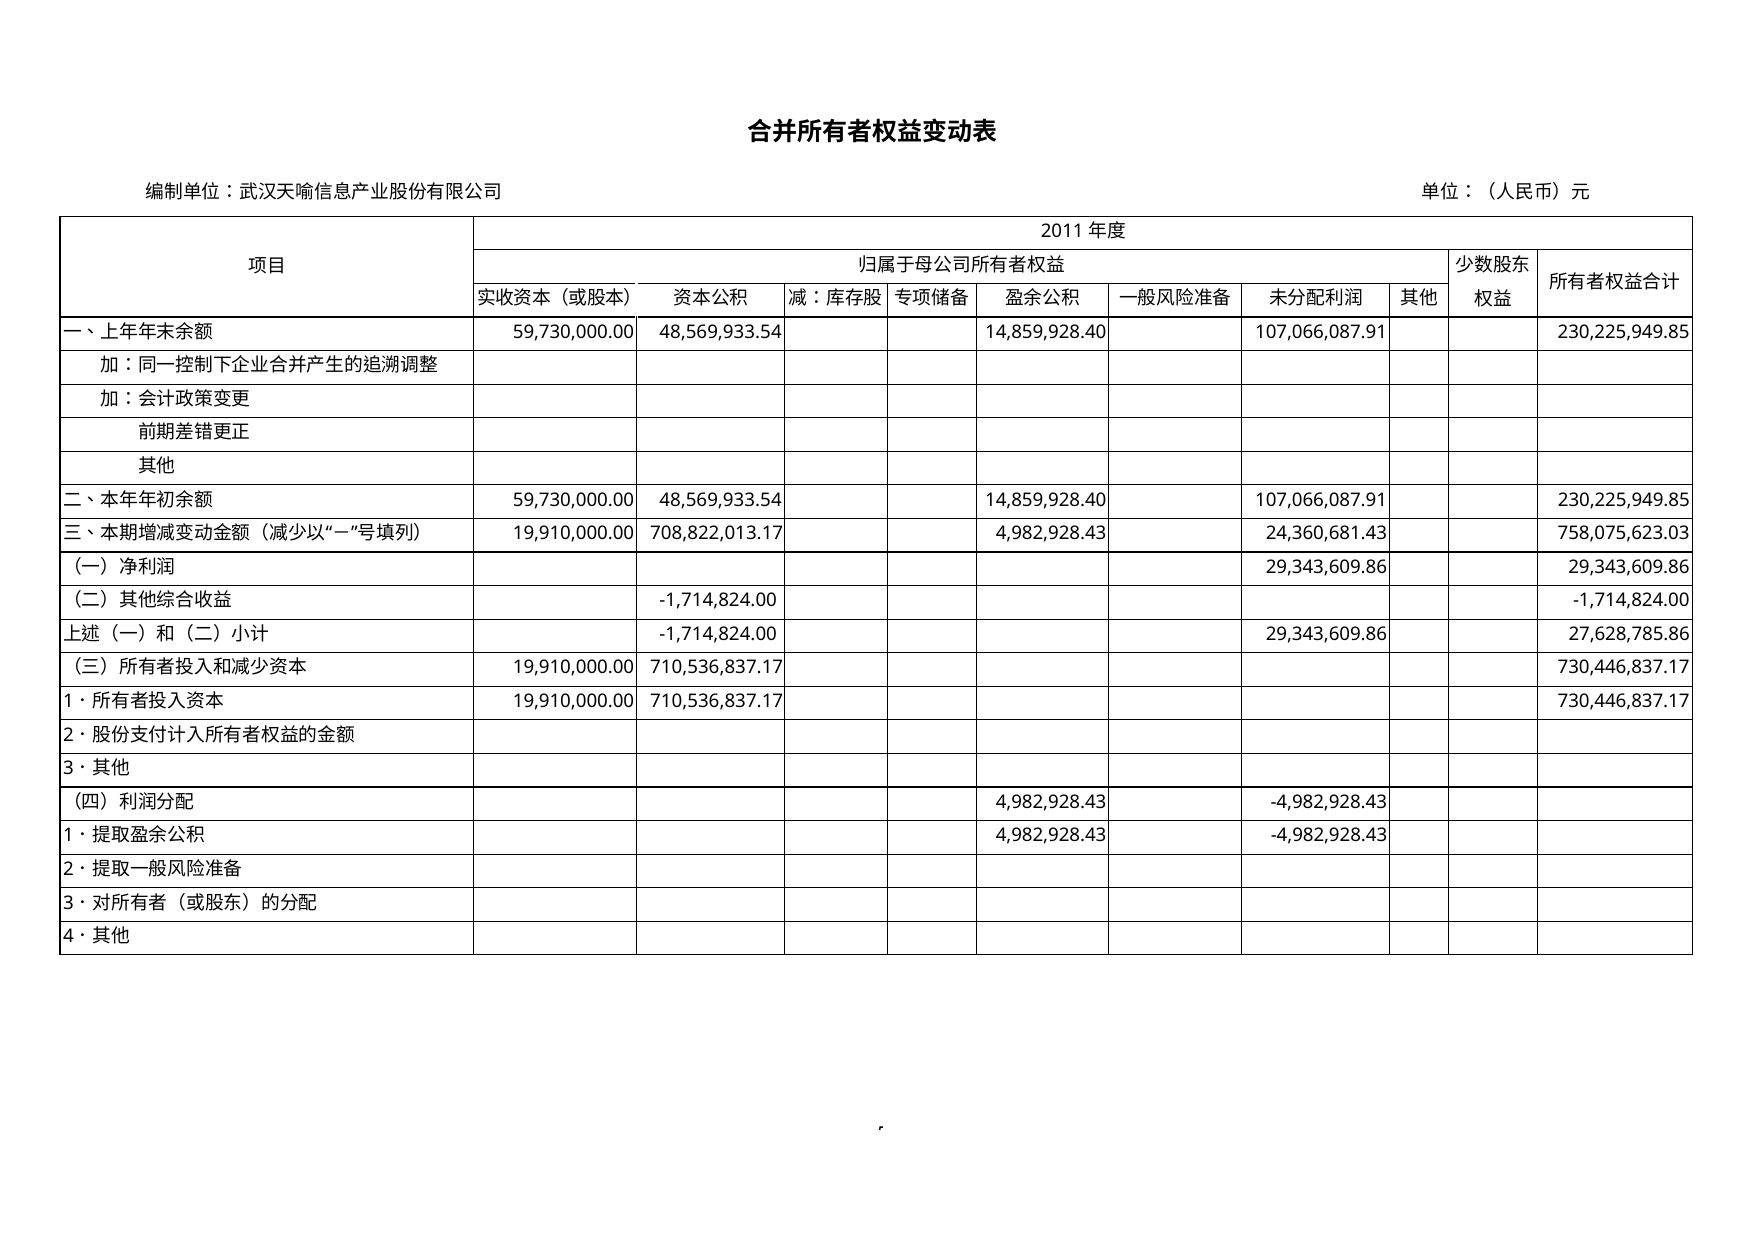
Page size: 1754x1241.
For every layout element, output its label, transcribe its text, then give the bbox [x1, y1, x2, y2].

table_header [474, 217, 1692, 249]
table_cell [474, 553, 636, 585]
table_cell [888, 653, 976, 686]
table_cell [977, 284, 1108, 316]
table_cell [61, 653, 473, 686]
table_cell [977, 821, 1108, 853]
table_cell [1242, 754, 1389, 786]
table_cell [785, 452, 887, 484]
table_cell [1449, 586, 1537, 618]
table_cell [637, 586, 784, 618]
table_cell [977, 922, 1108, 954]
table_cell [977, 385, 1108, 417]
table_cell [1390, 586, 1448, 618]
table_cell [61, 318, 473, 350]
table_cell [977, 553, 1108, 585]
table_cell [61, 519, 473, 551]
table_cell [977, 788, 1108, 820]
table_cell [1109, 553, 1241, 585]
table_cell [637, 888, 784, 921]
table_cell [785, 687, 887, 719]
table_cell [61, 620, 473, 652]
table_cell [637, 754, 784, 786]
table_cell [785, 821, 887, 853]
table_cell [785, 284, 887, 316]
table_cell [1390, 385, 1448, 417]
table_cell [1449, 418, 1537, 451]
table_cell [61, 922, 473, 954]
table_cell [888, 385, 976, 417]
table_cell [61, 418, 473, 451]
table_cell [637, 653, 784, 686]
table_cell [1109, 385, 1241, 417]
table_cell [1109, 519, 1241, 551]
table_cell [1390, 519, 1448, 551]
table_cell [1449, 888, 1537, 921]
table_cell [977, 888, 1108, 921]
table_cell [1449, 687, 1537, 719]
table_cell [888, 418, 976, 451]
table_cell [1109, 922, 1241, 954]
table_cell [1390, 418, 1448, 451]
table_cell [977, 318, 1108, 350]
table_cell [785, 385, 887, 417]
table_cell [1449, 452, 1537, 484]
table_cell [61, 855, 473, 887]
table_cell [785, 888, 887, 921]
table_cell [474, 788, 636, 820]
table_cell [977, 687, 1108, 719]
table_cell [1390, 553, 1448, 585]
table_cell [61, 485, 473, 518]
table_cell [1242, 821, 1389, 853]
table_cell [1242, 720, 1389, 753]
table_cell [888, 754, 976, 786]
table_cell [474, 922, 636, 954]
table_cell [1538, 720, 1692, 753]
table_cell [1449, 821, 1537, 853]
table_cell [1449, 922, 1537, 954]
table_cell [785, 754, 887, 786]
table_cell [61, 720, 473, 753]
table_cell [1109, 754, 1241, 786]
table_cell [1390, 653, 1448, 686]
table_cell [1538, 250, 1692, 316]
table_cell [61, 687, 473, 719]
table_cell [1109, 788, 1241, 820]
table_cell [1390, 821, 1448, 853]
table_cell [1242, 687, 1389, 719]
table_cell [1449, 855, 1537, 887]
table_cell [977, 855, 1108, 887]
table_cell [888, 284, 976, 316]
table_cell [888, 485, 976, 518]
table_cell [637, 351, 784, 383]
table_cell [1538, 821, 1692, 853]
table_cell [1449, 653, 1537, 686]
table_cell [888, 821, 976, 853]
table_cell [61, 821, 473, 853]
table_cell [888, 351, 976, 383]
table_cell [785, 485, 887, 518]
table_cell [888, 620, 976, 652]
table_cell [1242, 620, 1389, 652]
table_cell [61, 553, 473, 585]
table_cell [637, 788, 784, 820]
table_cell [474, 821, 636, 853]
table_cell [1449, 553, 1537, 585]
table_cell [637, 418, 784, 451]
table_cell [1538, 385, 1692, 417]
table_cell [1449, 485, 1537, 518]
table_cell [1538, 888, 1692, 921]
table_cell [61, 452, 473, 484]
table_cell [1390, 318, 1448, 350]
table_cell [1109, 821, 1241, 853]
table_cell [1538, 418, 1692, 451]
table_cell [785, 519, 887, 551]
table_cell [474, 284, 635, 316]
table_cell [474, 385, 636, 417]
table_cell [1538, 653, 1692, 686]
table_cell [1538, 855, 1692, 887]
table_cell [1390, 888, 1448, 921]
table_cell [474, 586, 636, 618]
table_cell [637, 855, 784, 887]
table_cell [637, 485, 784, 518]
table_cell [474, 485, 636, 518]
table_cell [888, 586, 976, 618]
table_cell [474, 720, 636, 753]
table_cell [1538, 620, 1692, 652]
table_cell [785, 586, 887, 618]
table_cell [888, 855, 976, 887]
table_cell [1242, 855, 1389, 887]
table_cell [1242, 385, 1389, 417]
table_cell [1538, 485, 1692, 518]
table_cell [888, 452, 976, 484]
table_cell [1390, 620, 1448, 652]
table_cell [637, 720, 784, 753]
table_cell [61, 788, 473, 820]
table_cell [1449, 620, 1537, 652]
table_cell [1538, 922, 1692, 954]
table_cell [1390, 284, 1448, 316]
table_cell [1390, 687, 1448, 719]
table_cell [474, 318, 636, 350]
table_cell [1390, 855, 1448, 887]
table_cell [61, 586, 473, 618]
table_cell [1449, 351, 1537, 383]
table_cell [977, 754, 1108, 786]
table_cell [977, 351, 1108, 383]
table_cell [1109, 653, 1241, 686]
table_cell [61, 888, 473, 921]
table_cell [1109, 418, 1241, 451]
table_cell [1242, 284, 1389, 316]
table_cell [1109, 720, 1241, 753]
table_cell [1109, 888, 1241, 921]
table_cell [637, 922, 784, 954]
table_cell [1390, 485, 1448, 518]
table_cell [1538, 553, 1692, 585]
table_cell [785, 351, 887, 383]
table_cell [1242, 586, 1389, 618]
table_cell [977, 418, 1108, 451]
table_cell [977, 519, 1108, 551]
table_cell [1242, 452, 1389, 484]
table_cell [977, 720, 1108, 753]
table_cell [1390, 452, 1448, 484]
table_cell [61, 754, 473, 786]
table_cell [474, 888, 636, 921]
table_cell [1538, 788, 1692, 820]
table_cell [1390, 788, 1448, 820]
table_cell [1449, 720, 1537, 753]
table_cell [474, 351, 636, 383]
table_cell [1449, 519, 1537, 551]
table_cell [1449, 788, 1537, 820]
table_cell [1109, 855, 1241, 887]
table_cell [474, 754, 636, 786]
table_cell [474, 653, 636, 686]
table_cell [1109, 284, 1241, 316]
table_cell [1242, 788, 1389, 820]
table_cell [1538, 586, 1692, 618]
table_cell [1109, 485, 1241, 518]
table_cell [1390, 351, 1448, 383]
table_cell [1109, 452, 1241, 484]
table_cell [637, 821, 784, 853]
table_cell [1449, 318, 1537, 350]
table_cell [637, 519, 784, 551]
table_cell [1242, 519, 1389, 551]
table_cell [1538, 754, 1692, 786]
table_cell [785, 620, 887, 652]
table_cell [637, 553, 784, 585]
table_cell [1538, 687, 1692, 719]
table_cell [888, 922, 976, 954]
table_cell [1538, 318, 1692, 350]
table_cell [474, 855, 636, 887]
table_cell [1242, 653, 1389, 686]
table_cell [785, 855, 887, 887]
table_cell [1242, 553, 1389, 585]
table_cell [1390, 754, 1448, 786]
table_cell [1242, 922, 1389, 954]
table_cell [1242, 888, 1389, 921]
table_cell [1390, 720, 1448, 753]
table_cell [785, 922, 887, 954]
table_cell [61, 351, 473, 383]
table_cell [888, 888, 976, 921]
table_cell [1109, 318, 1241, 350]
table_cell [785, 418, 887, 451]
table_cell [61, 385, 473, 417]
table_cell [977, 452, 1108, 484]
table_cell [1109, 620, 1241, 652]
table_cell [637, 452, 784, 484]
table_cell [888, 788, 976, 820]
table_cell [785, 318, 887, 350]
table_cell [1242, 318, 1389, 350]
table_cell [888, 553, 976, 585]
text 编制单位：武汉天喻信息产业股份有限公司 单位：（人民币）元 [50, 178, 1685, 204]
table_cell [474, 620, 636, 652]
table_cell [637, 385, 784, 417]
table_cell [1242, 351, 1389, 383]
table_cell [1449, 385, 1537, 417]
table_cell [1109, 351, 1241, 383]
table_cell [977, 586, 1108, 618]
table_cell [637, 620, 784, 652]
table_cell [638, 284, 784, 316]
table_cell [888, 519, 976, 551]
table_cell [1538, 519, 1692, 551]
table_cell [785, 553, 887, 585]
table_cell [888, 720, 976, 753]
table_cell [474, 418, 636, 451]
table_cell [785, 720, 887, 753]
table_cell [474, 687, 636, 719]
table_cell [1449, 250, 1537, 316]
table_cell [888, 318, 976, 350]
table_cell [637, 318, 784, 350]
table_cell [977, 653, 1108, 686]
subtitle 合并所有者权益变动表 [50, 113, 1694, 147]
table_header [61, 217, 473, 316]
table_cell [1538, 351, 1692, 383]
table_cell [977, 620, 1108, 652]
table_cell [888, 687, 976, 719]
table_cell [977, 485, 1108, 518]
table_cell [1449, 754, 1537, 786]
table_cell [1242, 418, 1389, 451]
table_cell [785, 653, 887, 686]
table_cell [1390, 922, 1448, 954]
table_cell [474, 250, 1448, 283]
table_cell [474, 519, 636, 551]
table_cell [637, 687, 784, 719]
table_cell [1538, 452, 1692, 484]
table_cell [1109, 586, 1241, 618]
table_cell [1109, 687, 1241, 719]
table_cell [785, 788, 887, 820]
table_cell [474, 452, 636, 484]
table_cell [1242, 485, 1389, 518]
